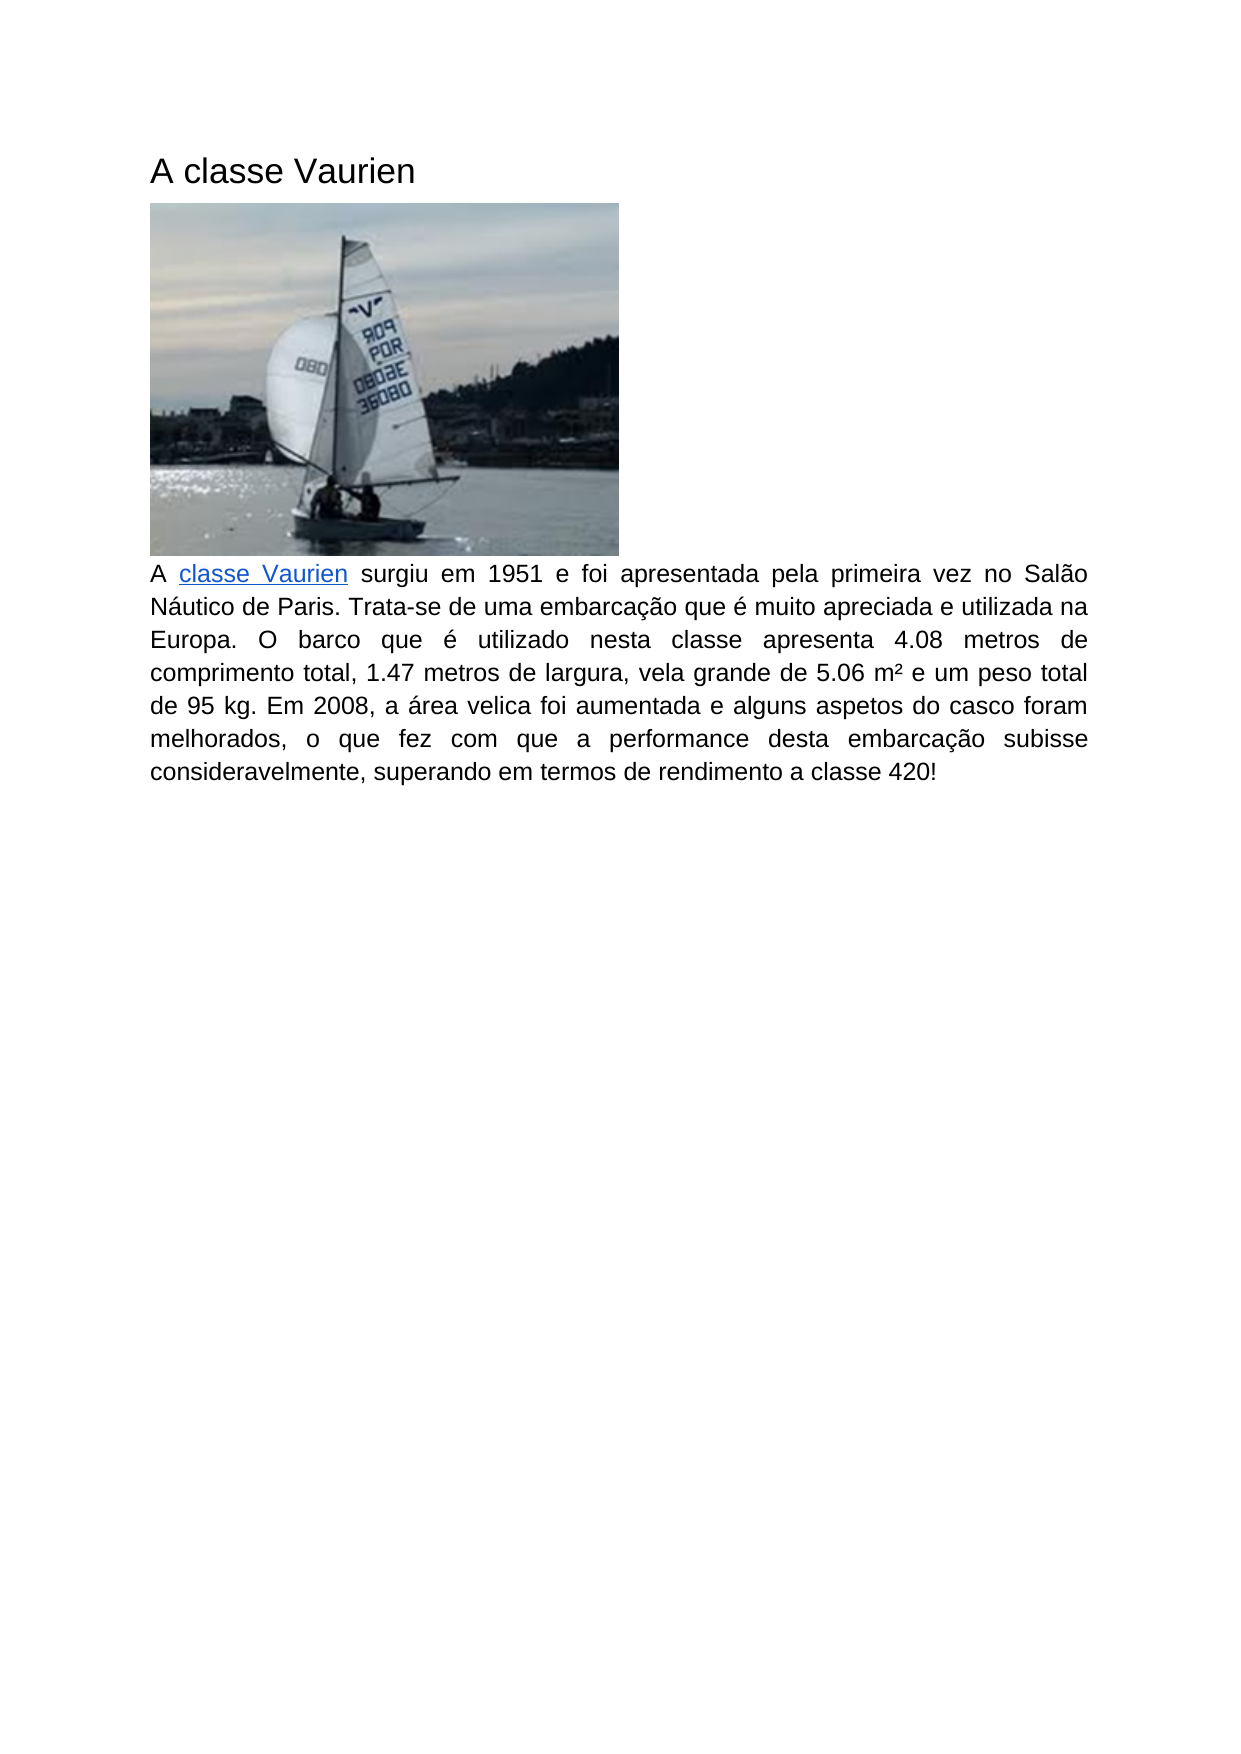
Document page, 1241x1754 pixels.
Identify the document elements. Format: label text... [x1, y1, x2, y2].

subtitle A classe Vaurien [150, 150, 1090, 191]
text A classe Vaurien surgiu em 1951 e foi apresentada pela primeira vez no Salão Náutico de Paris. Trata-se de uma embarcação que é muito apreciada e utilizada na Europa. O barco que é utilizado nesta classe apresenta 4.08 metros de comprimento total, 1.47 metros de largura, vela grande de 5.06 m² e um peso total de 95 kg. Em 2008, a área velica foi aumentada e alguns aspetos do casco foram melhorados, o que fez com que a performance desta embarcação subisse consideravelmente, superando em termos de rendimento a classe 420! [150, 559, 1090, 786]
picture [150, 203, 619, 556]
